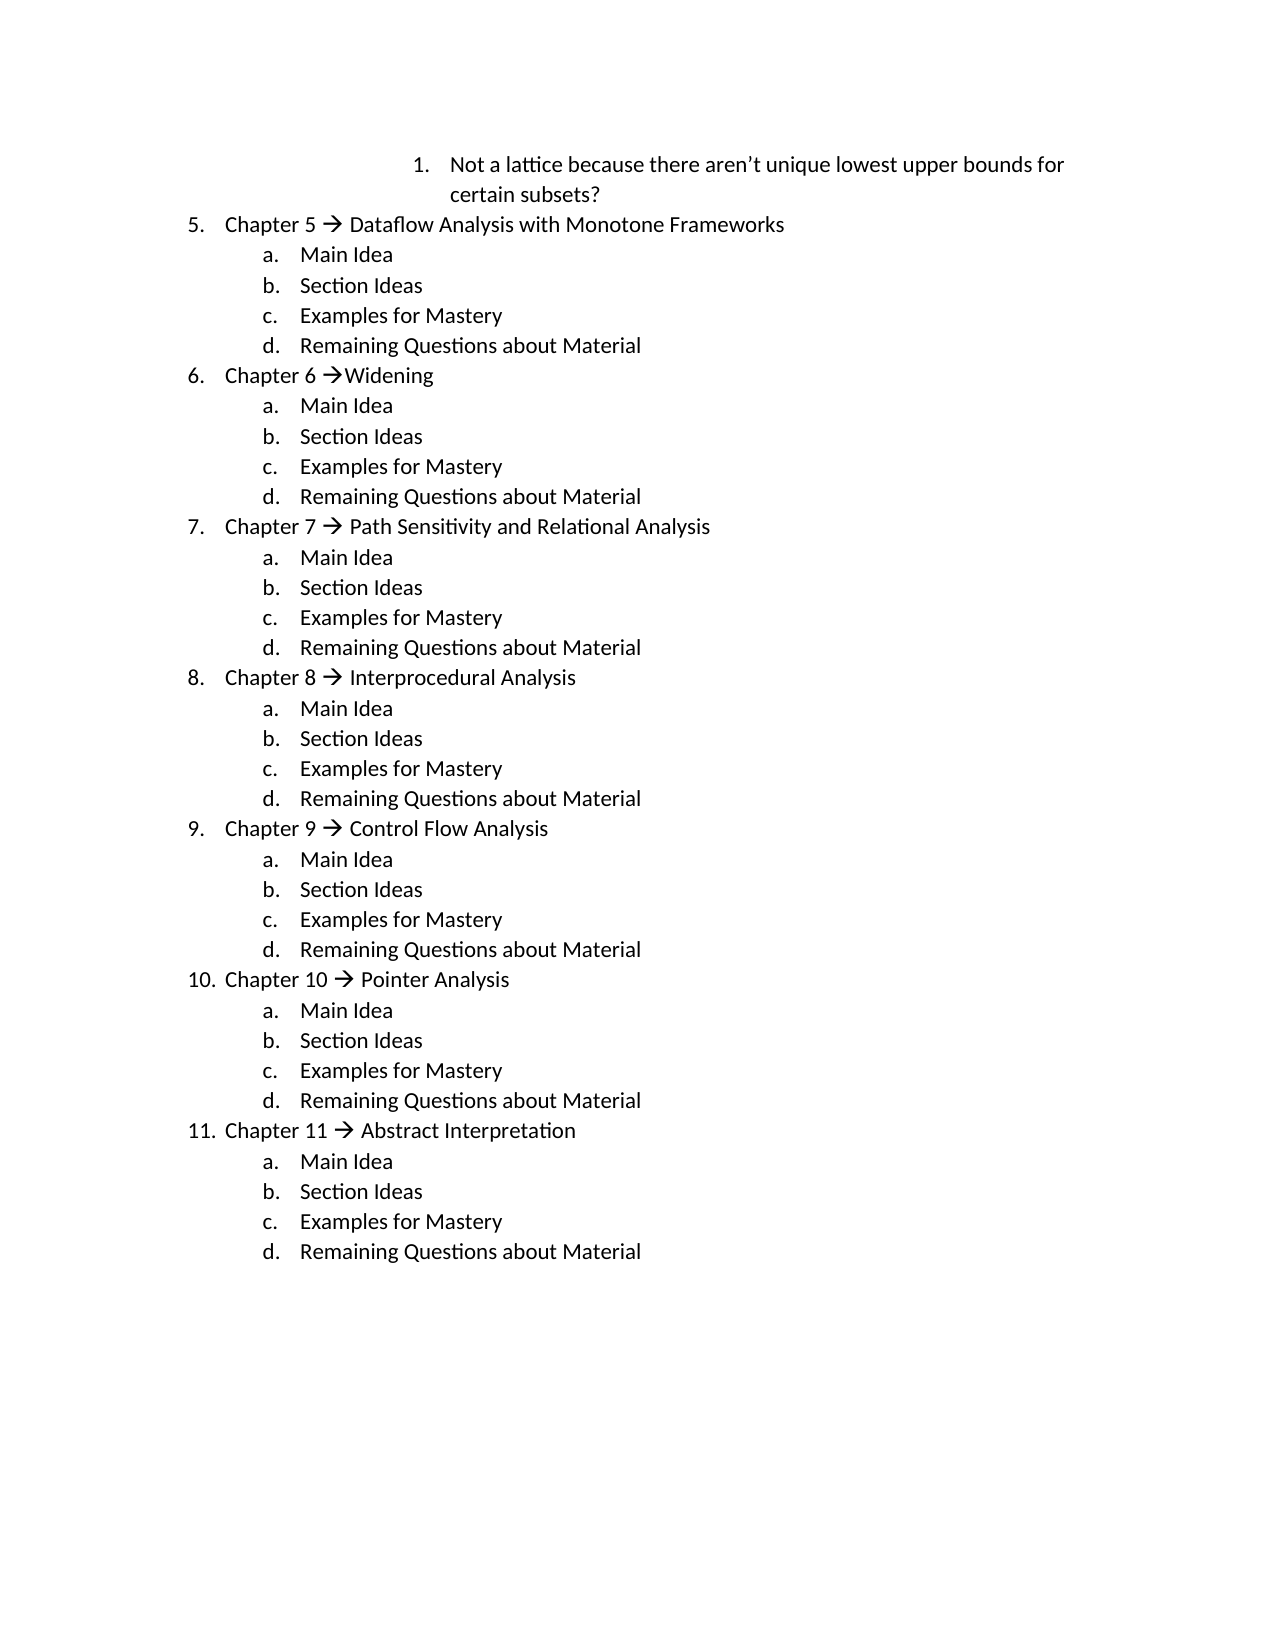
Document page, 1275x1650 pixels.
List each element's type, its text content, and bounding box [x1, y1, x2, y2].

list Examples for Mastery [262, 1207, 1125, 1235]
list Chapter 5 Dataflow Analysis with Monotone Frameworks [187, 210, 1125, 238]
list Examples for Mastery [262, 1056, 1125, 1084]
list Remaining Questions about Material [262, 1086, 1125, 1114]
list Main Idea [262, 694, 1125, 722]
list Section Ideas [262, 1026, 1125, 1054]
list Examples for Mastery [262, 452, 1125, 480]
list Remaining Questions about Material [262, 633, 1125, 661]
list Section Ideas [262, 1177, 1125, 1205]
list Chapter 6 Widening [187, 361, 1125, 389]
list Chapter 11 Abstract Interpretation [187, 1117, 1125, 1145]
list Section Ideas [262, 422, 1125, 450]
list Section Ideas [262, 573, 1125, 601]
list Remaining Questions about Material [262, 331, 1125, 359]
list Main Idea [262, 996, 1125, 1024]
list Chapter 7 Path Sensitivity and Relational Analysis [187, 512, 1125, 541]
list Main Idea [262, 241, 1125, 269]
list Remaining Questions about Material [262, 784, 1125, 812]
list Section Ideas [262, 724, 1125, 752]
list Not a lattice because there aren’t unique lowest upper bounds for certain subsets? [412, 150, 1125, 208]
list Section Ideas [262, 271, 1125, 299]
list Chapter 9 Control Flow Analysis [187, 814, 1125, 843]
list Chapter 8 Interprocedural Analysis [187, 663, 1125, 692]
list Section Ideas [262, 875, 1125, 903]
list Examples for Mastery [262, 754, 1125, 782]
list Examples for Mastery [262, 905, 1125, 933]
list Main Idea [262, 392, 1125, 420]
list Remaining Questions about Material [262, 482, 1125, 510]
list Chapter 10 Pointer Analysis [187, 966, 1125, 994]
list Main Idea [262, 845, 1125, 873]
list Examples for Mastery [262, 301, 1125, 329]
list Examples for Mastery [262, 603, 1125, 631]
list Remaining Questions about Material [262, 1237, 1125, 1266]
list Main Idea [262, 543, 1125, 571]
list Remaining Questions about Material [262, 935, 1125, 963]
list Main Idea [262, 1147, 1125, 1175]
